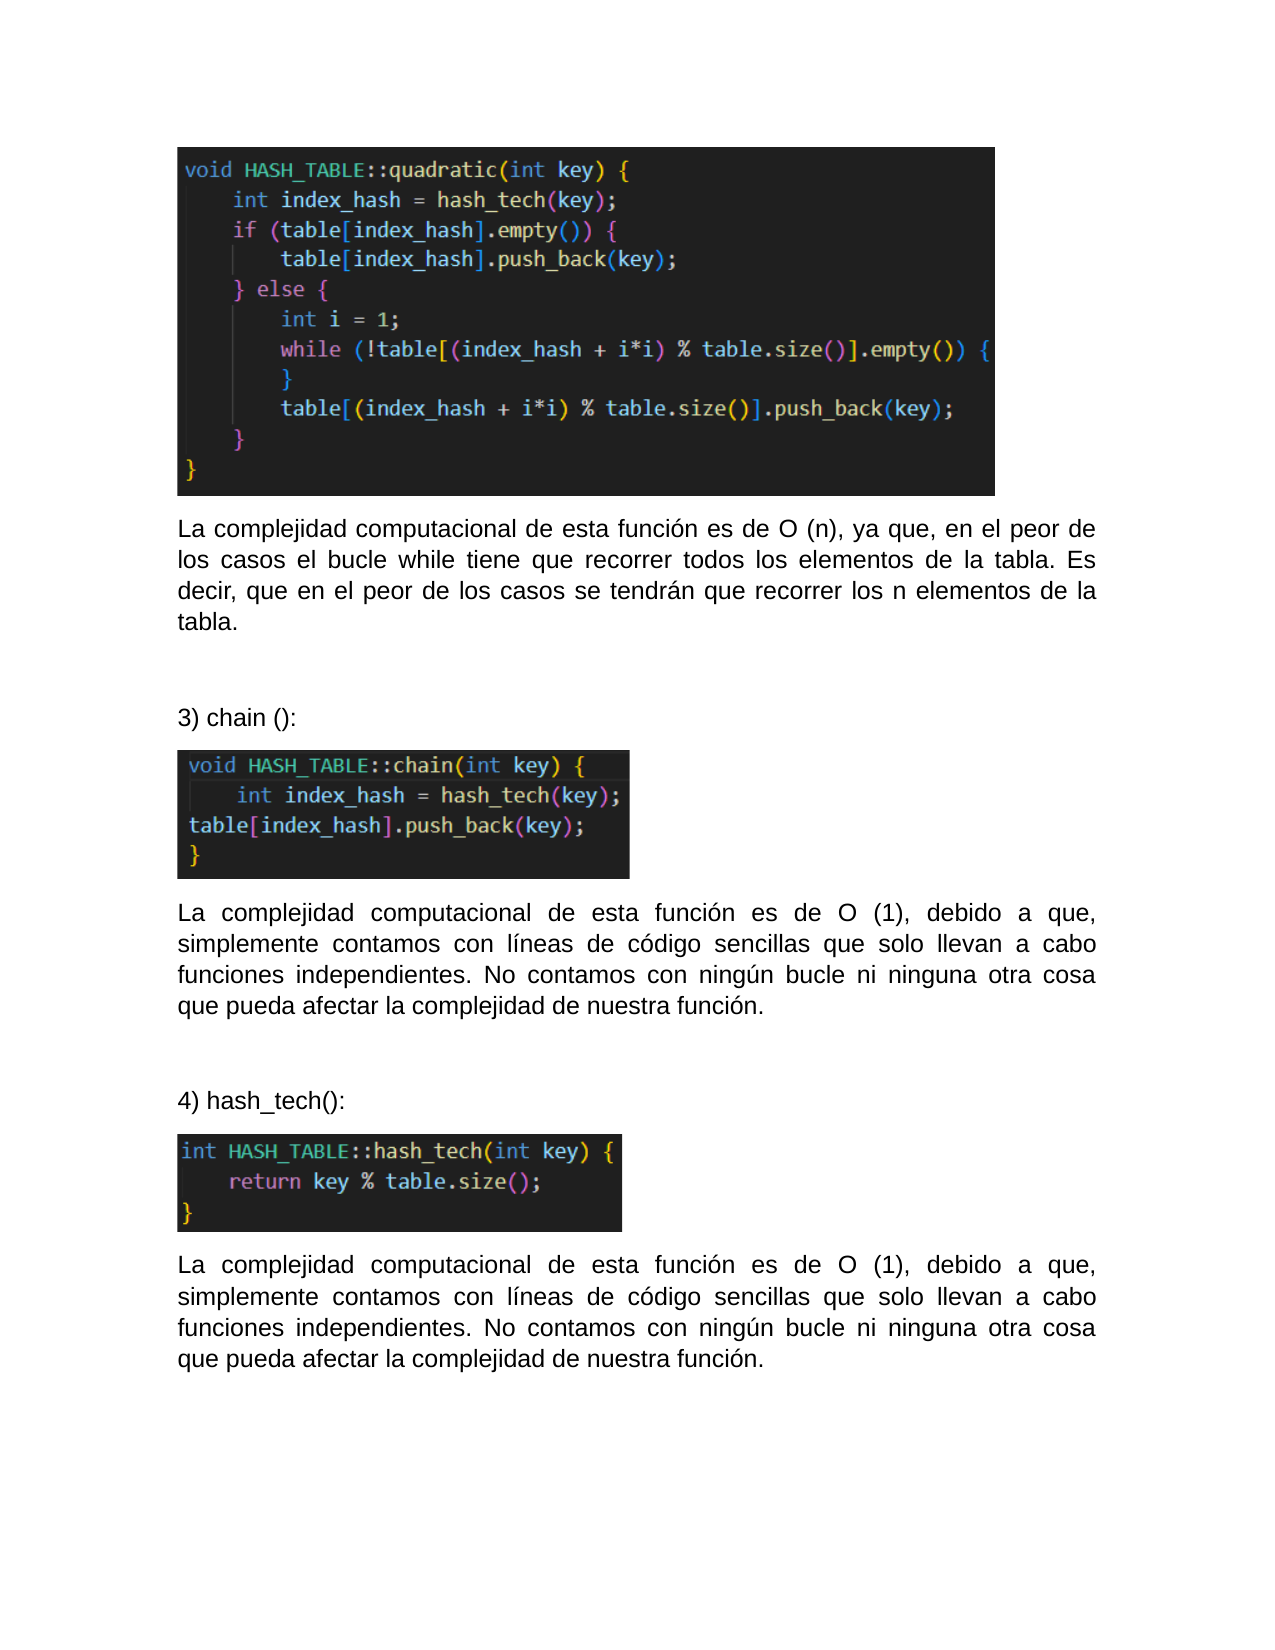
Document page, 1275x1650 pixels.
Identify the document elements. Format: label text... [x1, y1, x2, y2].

text La complejidad computacional de esta función es de O (n), ya que, en el peor de los casos el bucle while tiene que recorrer todos los elementos de la tabla. Es decir, que en el peor de los casos se tendrán que recorrer los n elementos de la tabla. [177, 514, 1098, 636]
text 4) hash_tech(): [177, 1086, 1098, 1115]
picture [177, 147, 995, 496]
text La complejidad computacional de esta función es de O (1), debido a que, simplemente contamos con líneas de código sencillas que solo llevan a cabo funciones independientes. No contamos con ningún bucle ni ninguna otra cosa que pueda afectar la complejidad de nuestra función. [177, 1250, 1098, 1372]
picture [177, 1134, 623, 1232]
text 3) chain (): [177, 702, 1098, 731]
text La complejidad computacional de esta función es de O (1), debido a que, simplemente contamos con líneas de código sencillas que solo llevan a cabo funciones independientes. No contamos con ningún bucle ni ninguna otra cosa que pueda afectar la complejidad de nuestra función. [177, 898, 1098, 1020]
picture [177, 750, 630, 879]
